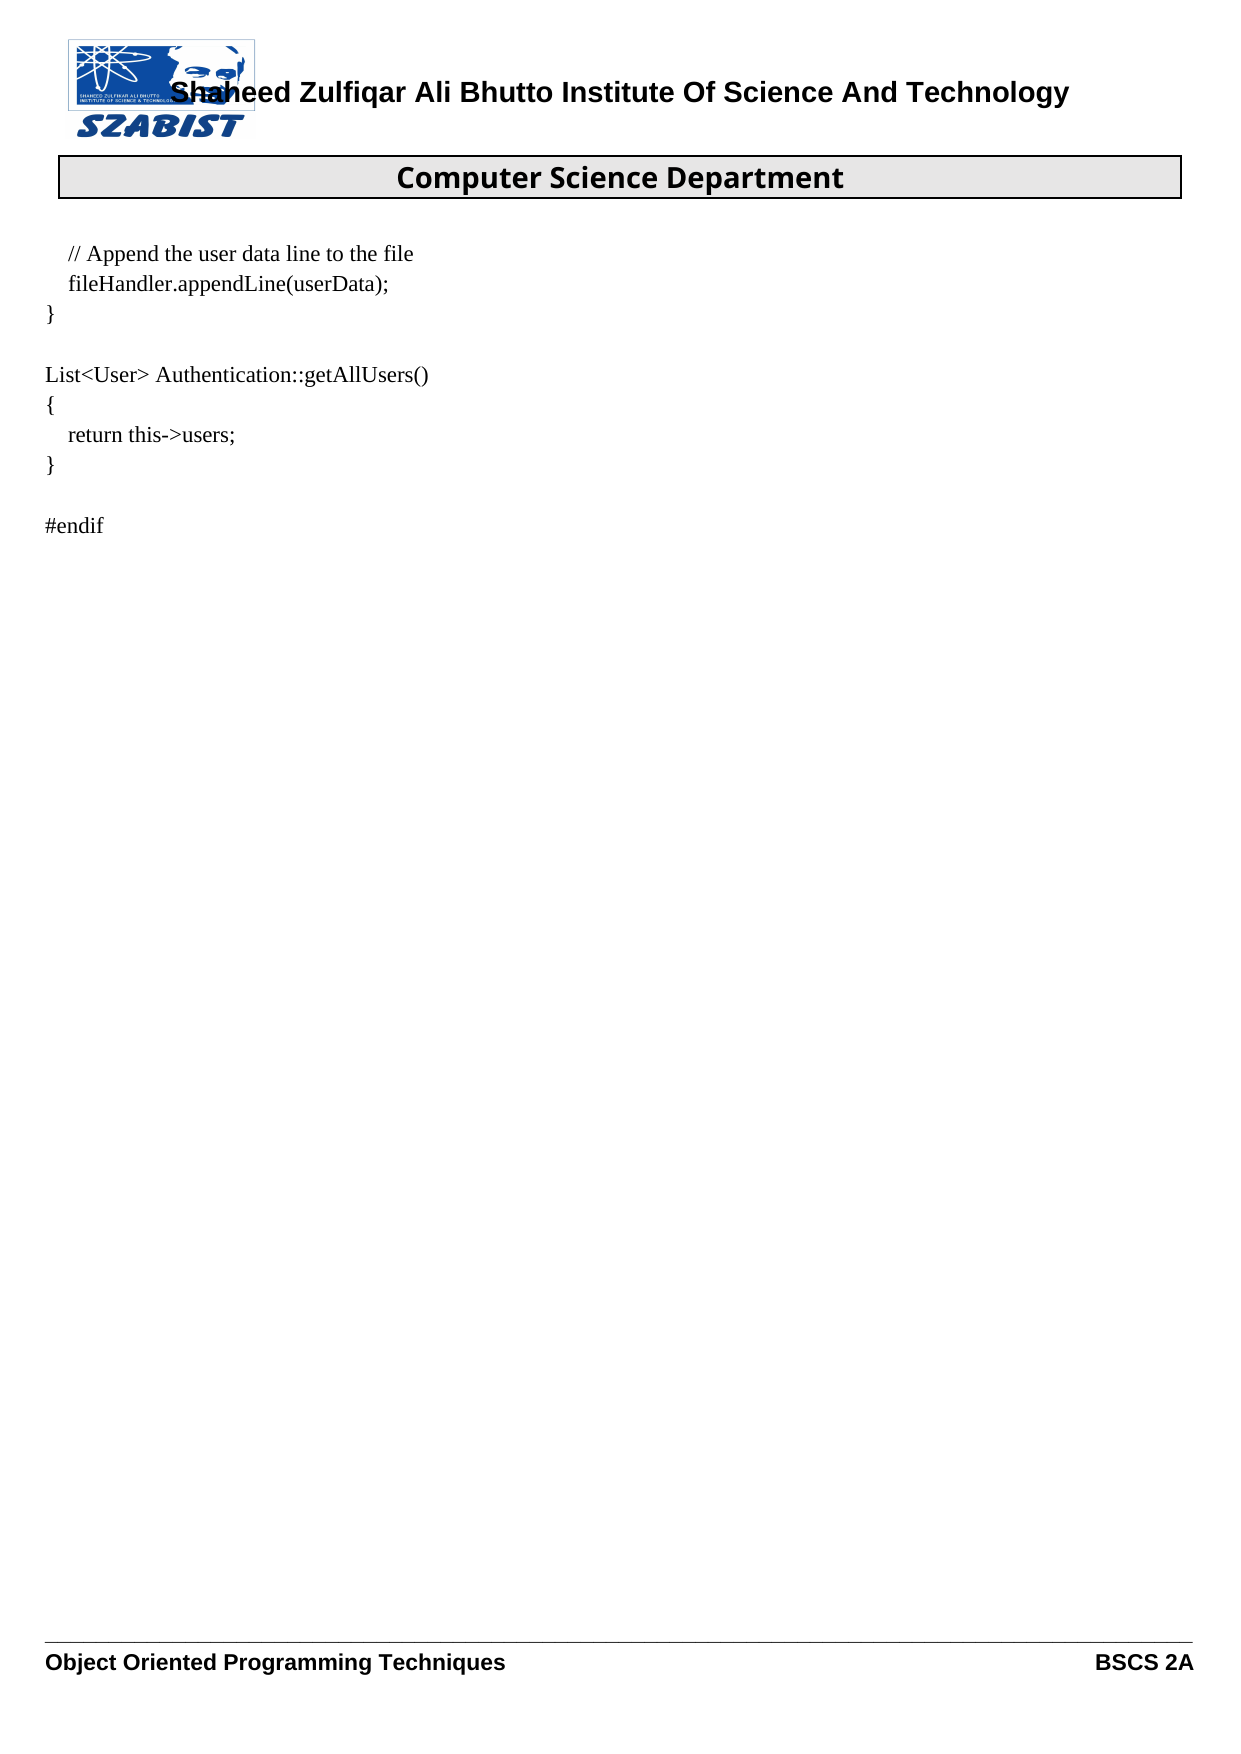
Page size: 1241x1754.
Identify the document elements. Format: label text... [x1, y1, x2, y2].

text // Append the user data line to the file [45, 240, 1195, 266]
text { [45, 391, 1195, 417]
text } [45, 300, 1195, 327]
picture [65, 39, 257, 139]
text fileHandler.appendLine(userData); [45, 270, 1195, 296]
text List<User> Authentication::getAllUsers() [45, 361, 1195, 387]
text return this->users; [45, 421, 1195, 447]
text #endif [45, 512, 1195, 538]
text } [45, 451, 1195, 478]
